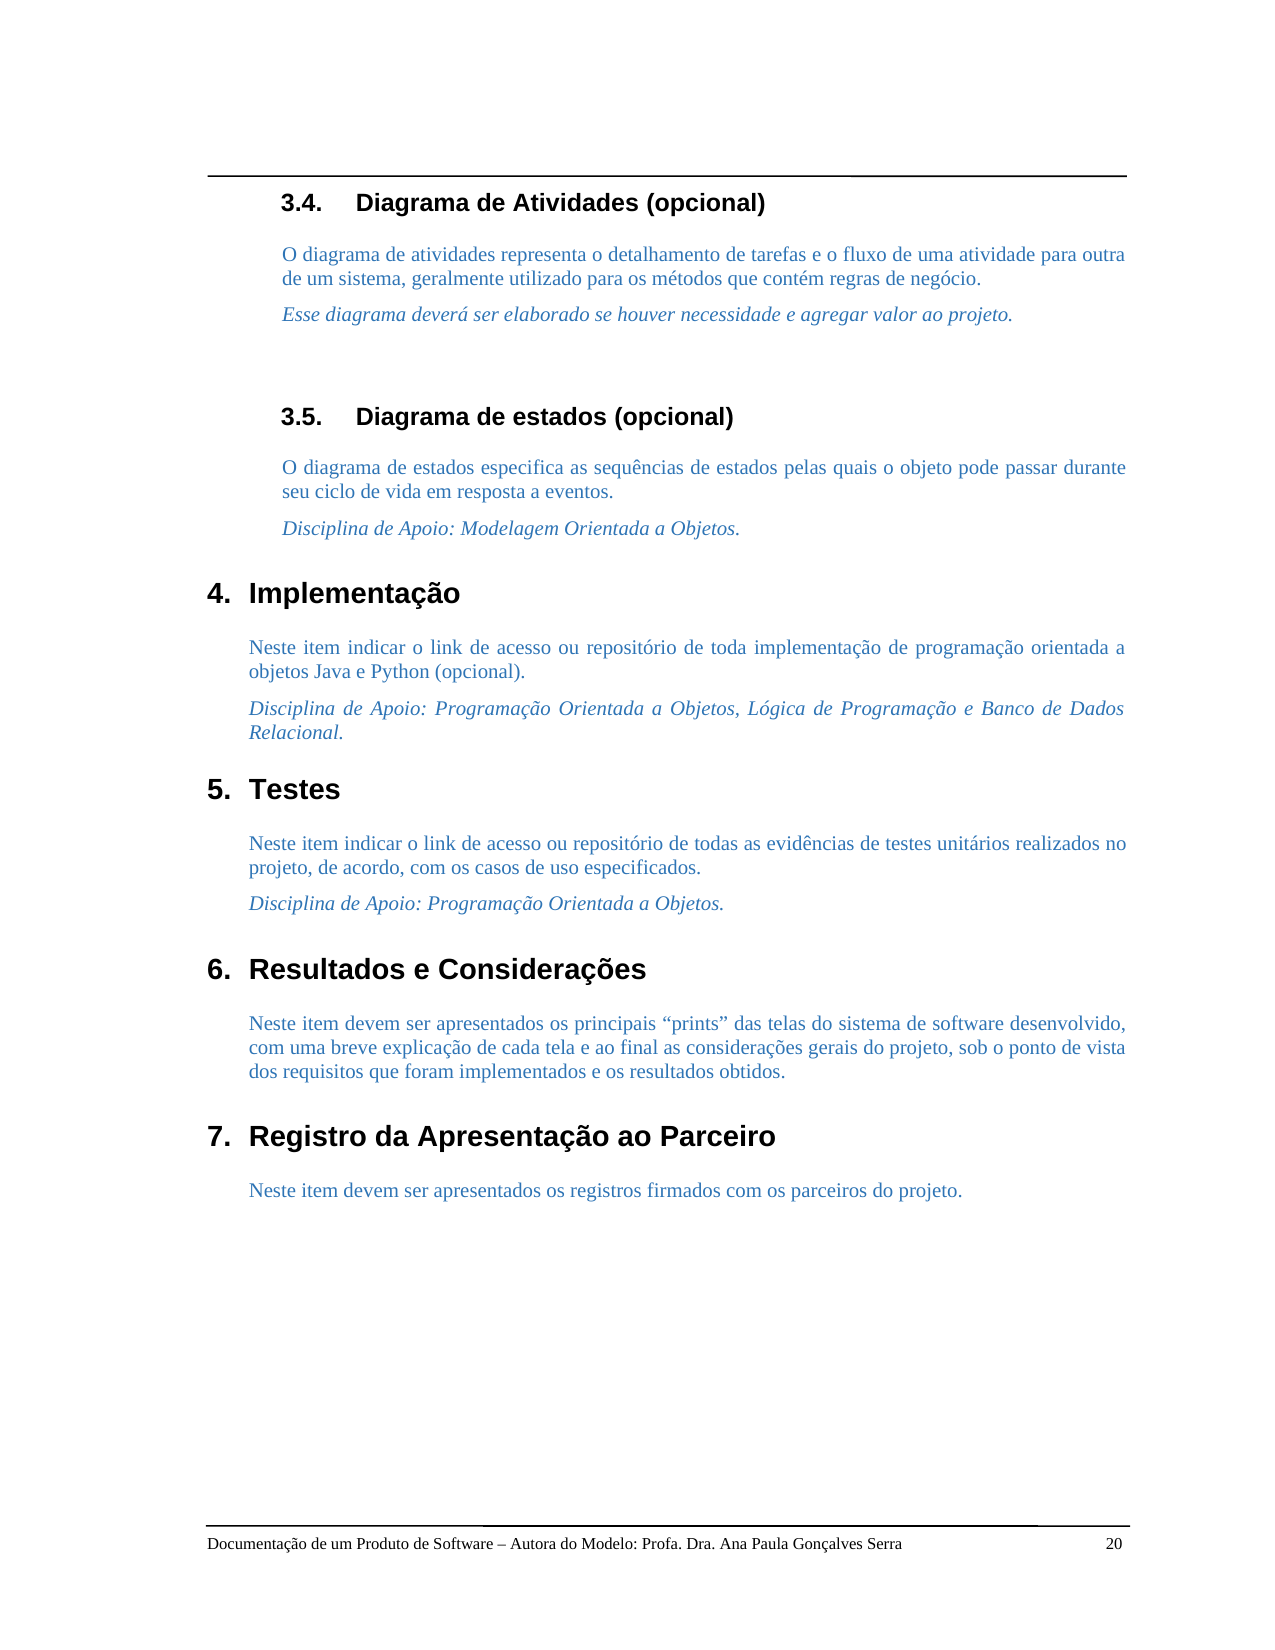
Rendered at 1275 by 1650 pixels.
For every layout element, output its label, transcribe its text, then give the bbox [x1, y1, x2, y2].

list Diagrama de estados (opcional) [281, 401, 1127, 430]
list Testes [207, 772, 1127, 806]
text O diagrama de estados especifica as sequências de estados pelas quais o objeto pode passar durante seu ciclo de vida em resposta a eventos. [282, 455, 1127, 503]
text Neste item devem ser apresentados os principais “prints” das telas do sistema de software desenvolvido, com uma breve explicação de cada tela e ao final as considerações gerais do projeto, sob o ponto de vista dos requisitos que foram implementados e os resultados obtidos. [248, 1011, 1127, 1083]
list Diagrama de Atividades (opcional) [281, 177, 1127, 217]
list Resultados e Considerações [207, 952, 1127, 986]
text Disciplina de Apoio: Modelagem Orientada a Objetos. [282, 516, 1127, 540]
text Disciplina de Apoio: Programação Orientada a Objetos. [248, 891, 1127, 915]
text Neste item indicar o link de acesso ou repositório de toda implementação de programação orientada a objetos Java e Python (opcional). [248, 635, 1127, 683]
list Implementação [207, 576, 1127, 610]
text Neste item indicar o link de acesso ou repositório de todas as evidências de testes unitários realizados no projeto, de acordo, com os casos de uso especificados. [248, 831, 1127, 879]
text Disciplina de Apoio: Programação Orientada a Objetos, Lógica de Programação e Banco de Dados Relacional. [248, 696, 1127, 744]
text Neste item devem ser apresentados os registros firmados com os parceiros do projeto. [248, 1178, 1127, 1202]
list Registro da Apresentação ao Parceiro [207, 1119, 1127, 1153]
text O diagrama de atividades representa o detalhamento de tarefas e o fluxo de uma atividade para outra de um sistema, geralmente utilizado para os métodos que contém regras de negócio. [282, 242, 1127, 290]
text Esse diagrama deverá ser elaborado se houver necessidade e agregar valor ao projeto. [282, 302, 1127, 326]
